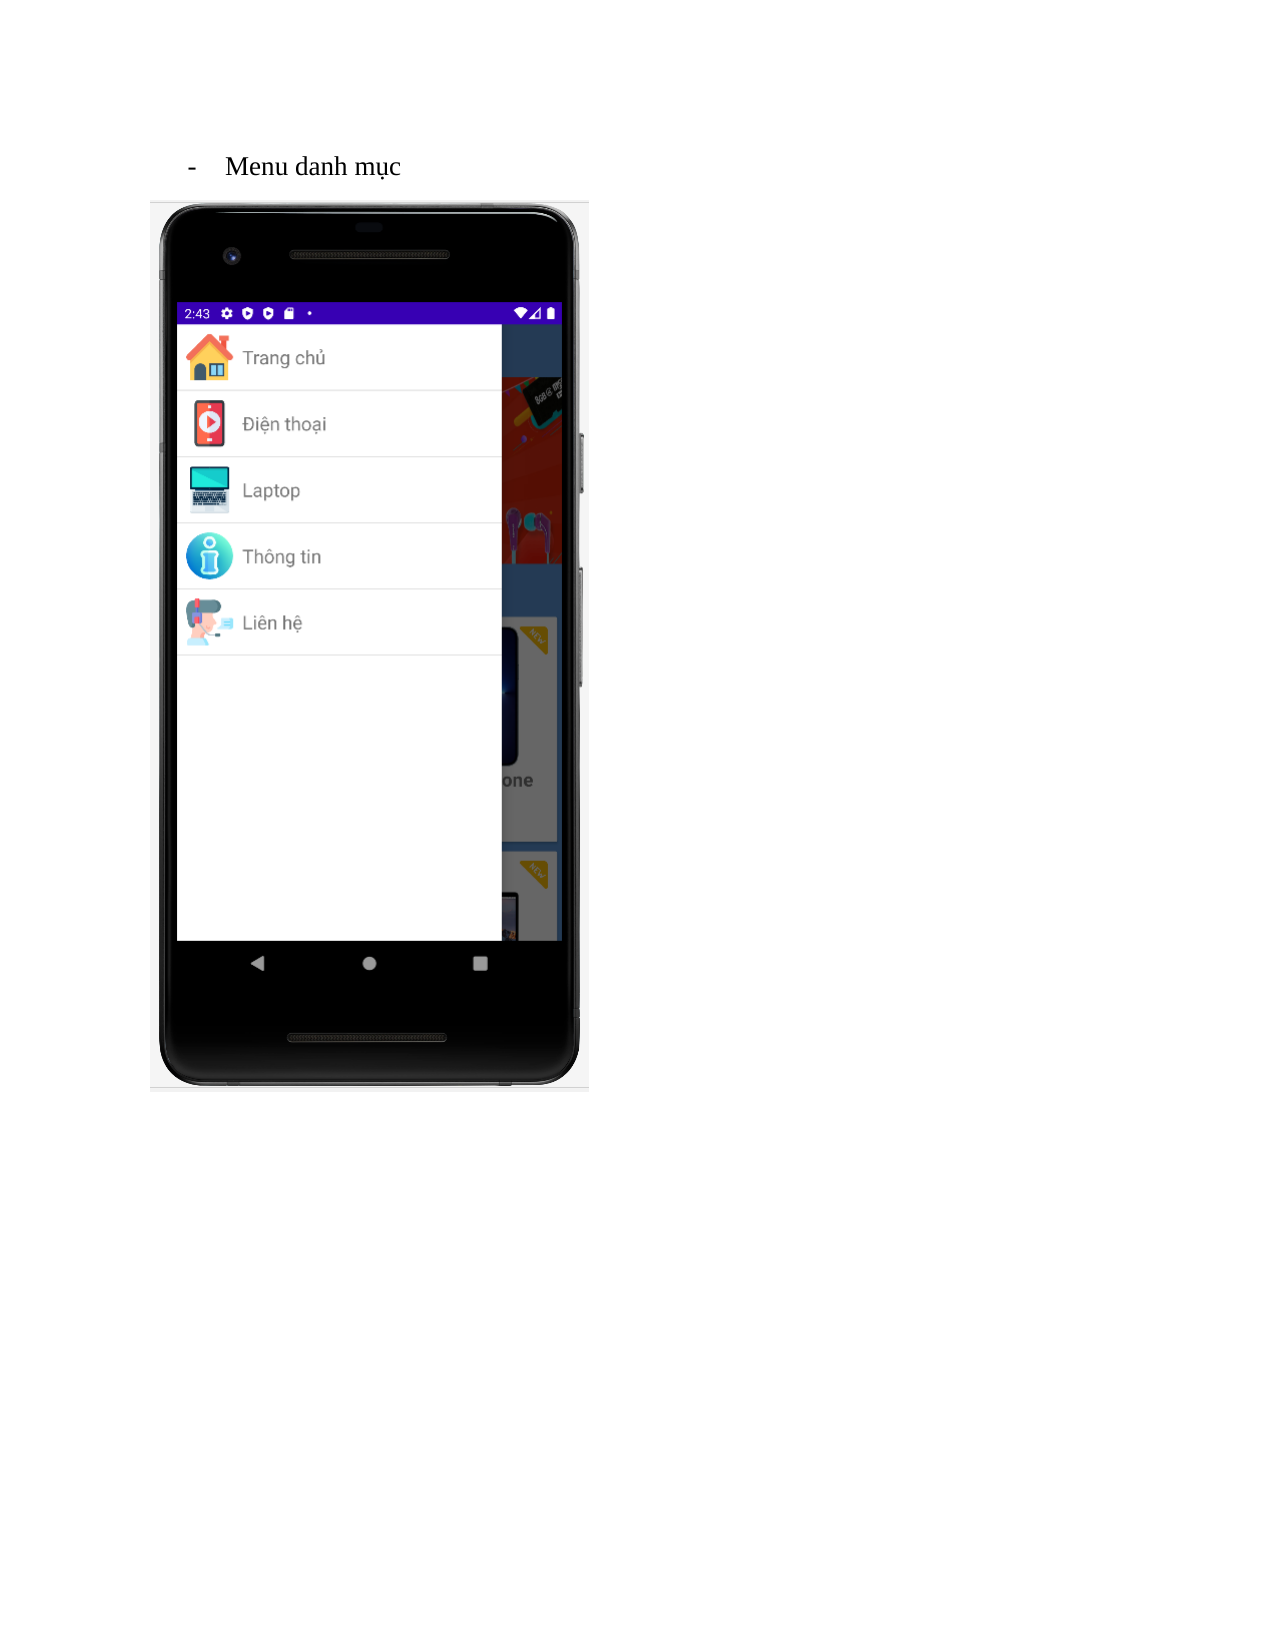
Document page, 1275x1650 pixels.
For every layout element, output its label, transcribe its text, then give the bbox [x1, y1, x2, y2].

list Menu danh mục [187, 150, 1125, 181]
picture [150, 200, 589, 1092]
